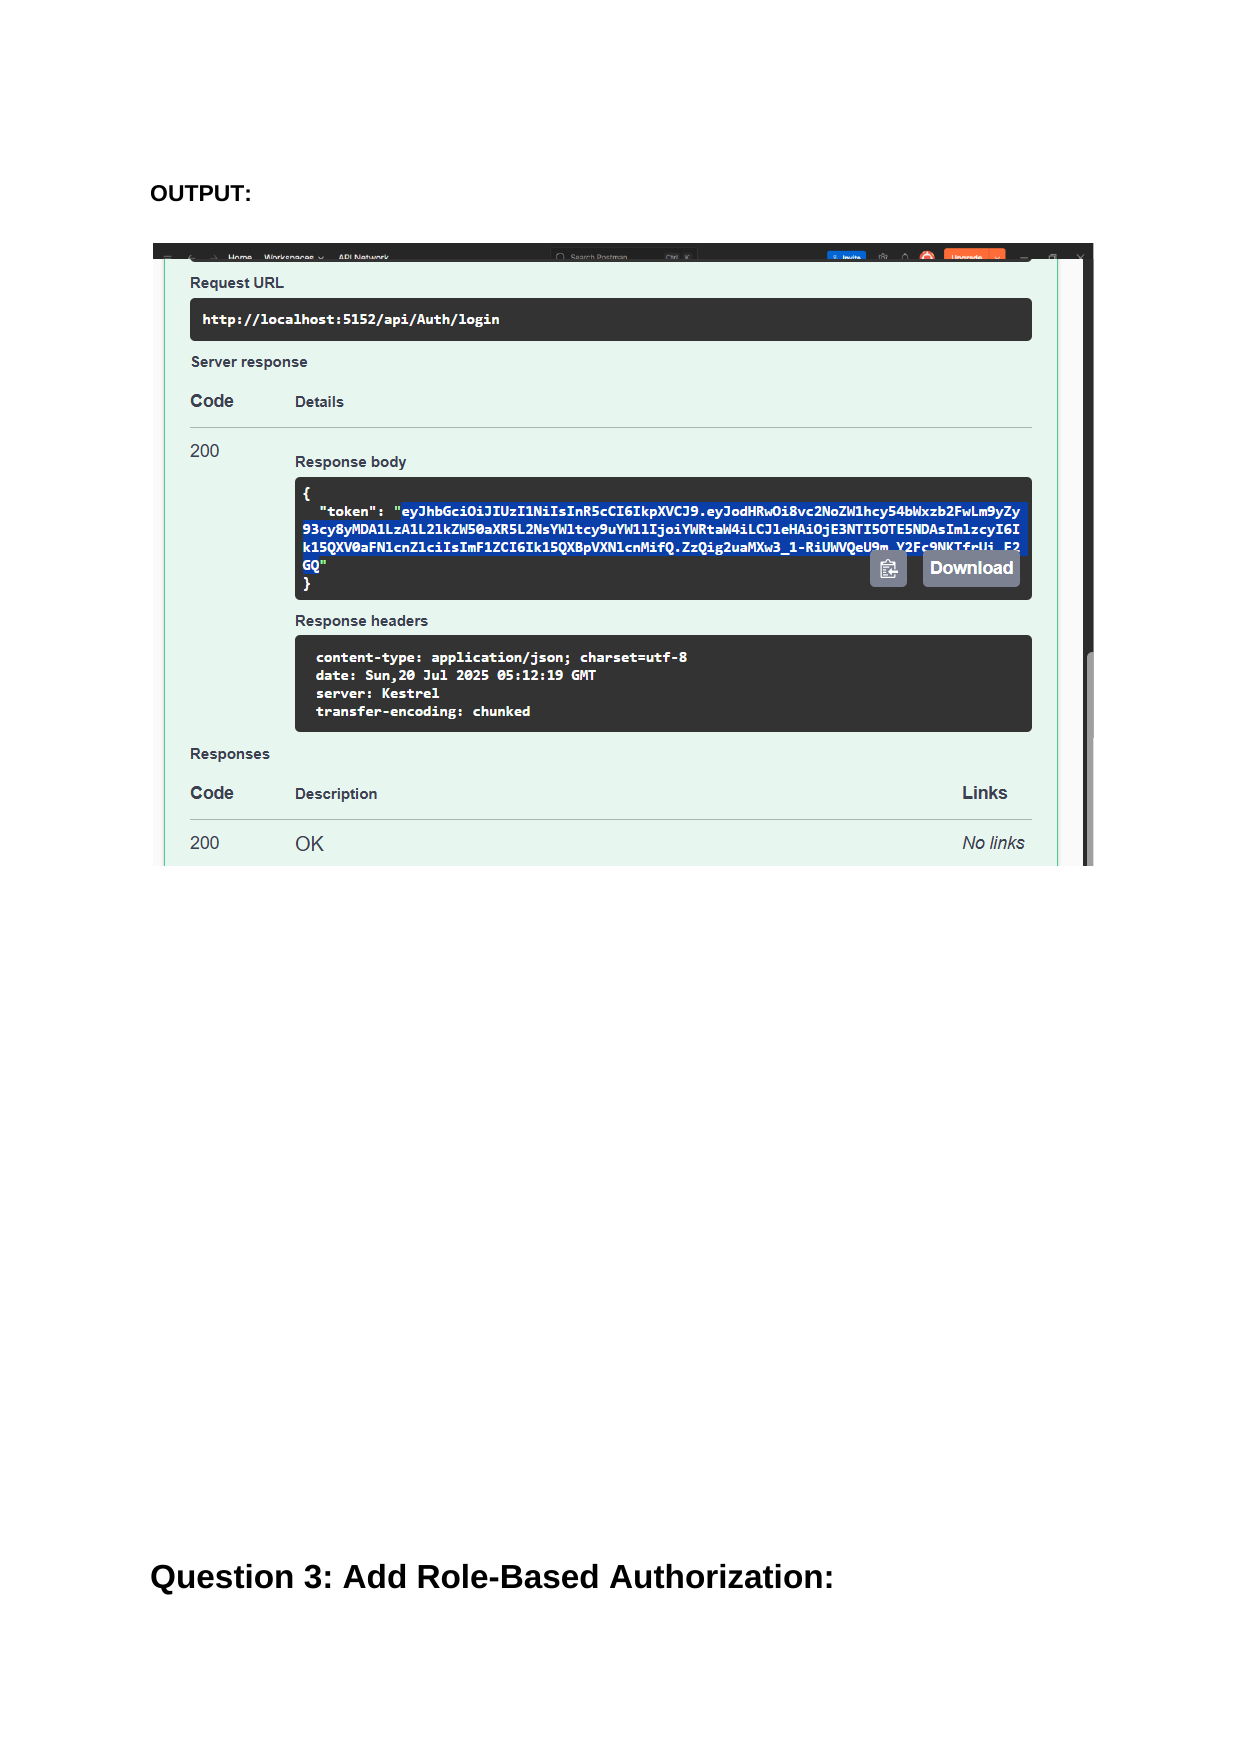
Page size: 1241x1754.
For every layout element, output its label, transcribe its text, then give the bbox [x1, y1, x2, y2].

text Question 3: Add Role-Based Authorization: [150, 1557, 1090, 1595]
picture [153, 243, 1094, 866]
text OUTPUT: [150, 180, 1090, 207]
